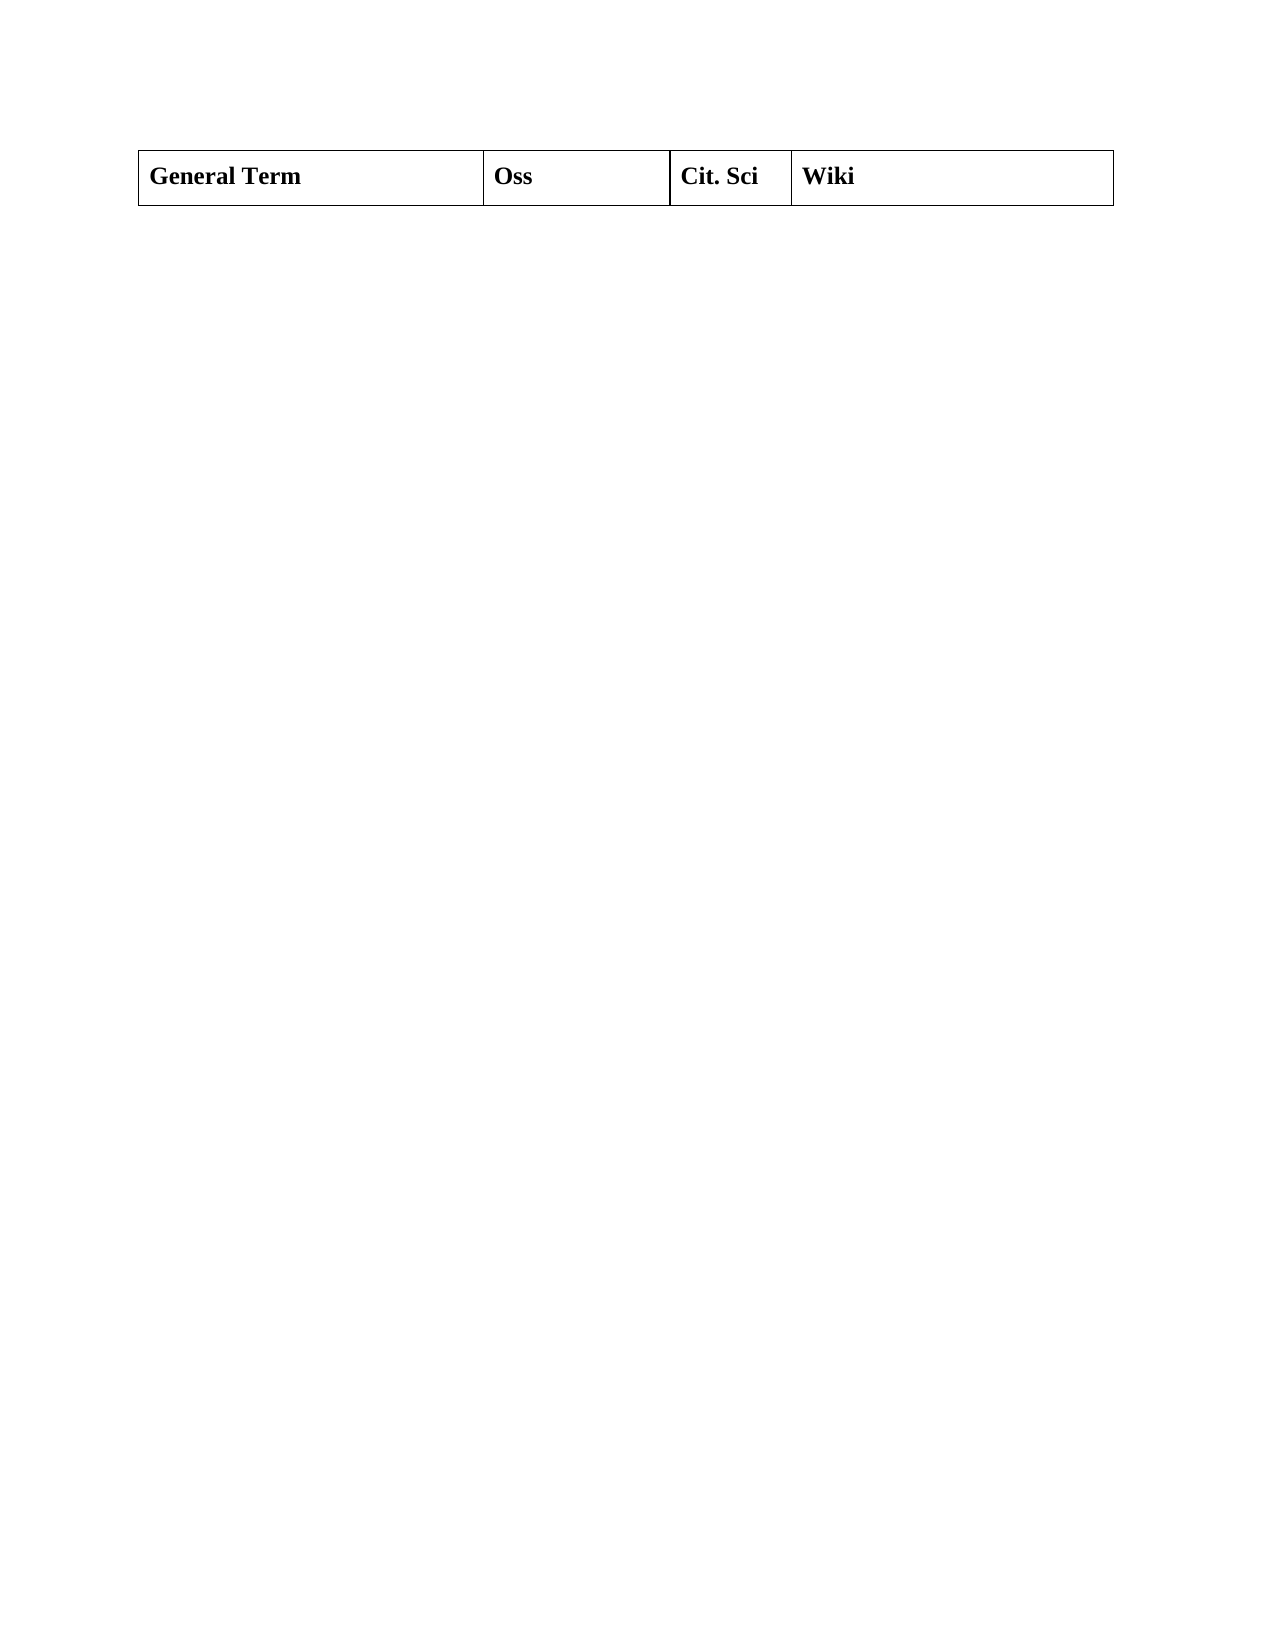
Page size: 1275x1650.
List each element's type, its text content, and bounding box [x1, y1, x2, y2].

table_header General Term [139, 151, 483, 204]
table_header Wiki [792, 151, 1113, 204]
table_header Oss [484, 151, 669, 204]
table_header Cit. Sci [671, 151, 791, 204]
